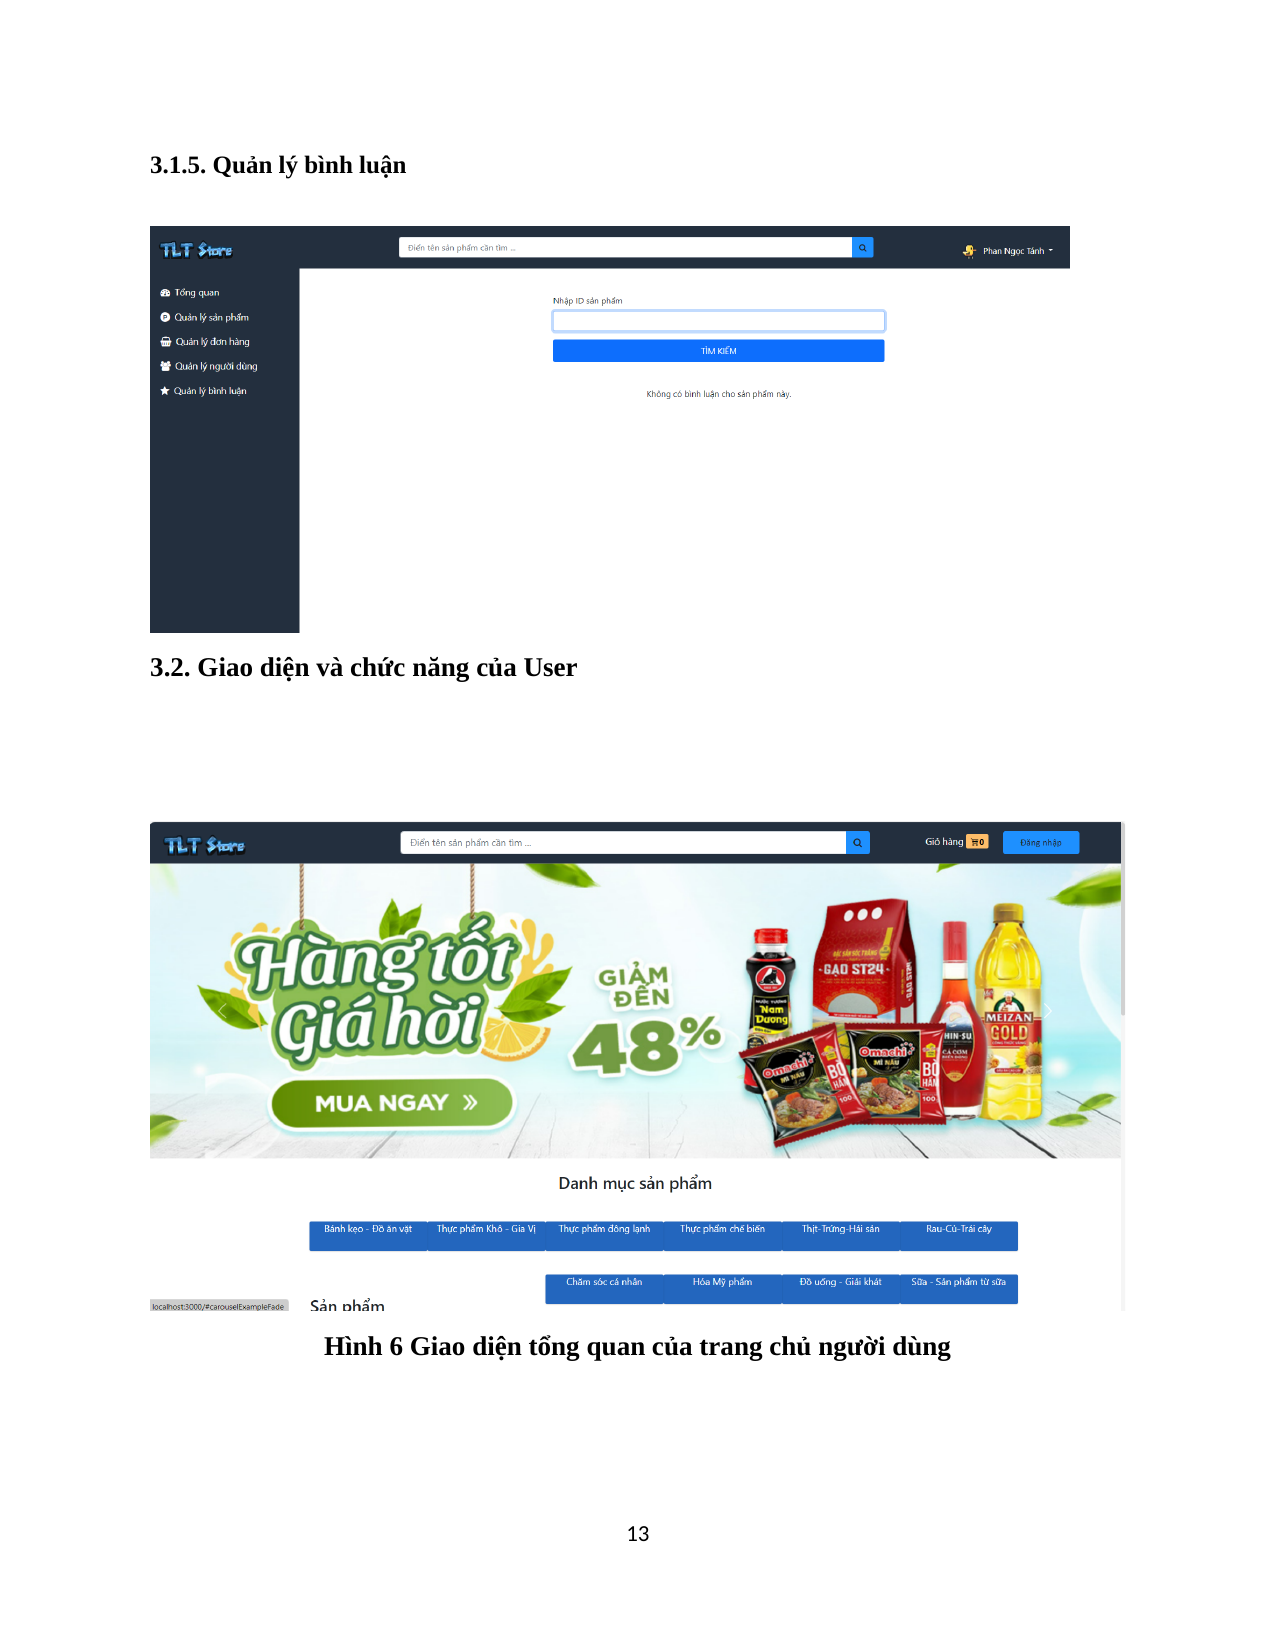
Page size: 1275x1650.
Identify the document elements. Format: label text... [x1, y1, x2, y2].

list 3.2. Giao diện và chức năng của User [135, 651, 1125, 682]
picture [150, 821, 1125, 1311]
picture [150, 226, 1070, 633]
subtitle 3.1.5. Quản lý bình luận [150, 150, 1125, 179]
